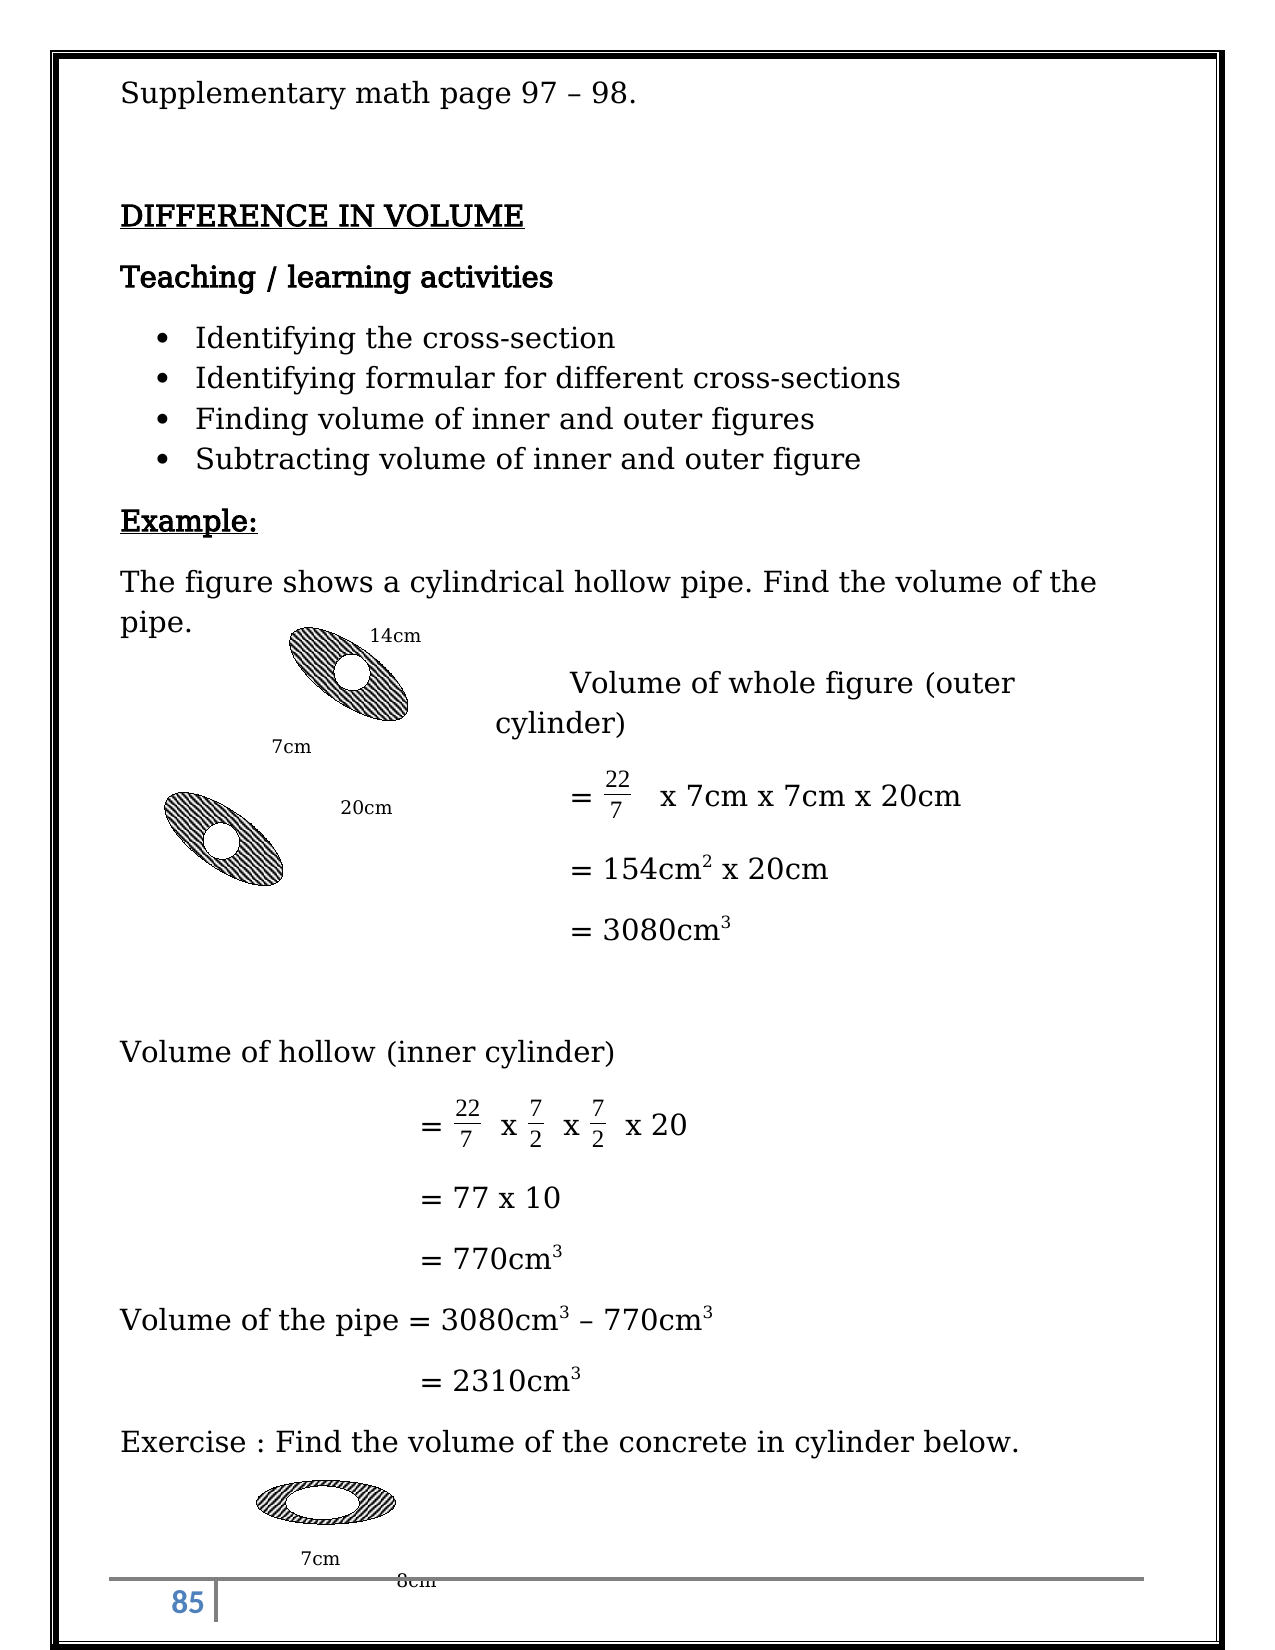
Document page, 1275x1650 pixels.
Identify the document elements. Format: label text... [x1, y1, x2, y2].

text Exercise : Find the volume of the concrete in cylinder below. [120, 1424, 1155, 1459]
text = 2310cm3 [345, 1363, 1155, 1398]
text Volume of hollow (inner cylinder) [120, 1034, 1155, 1069]
text = 77 x 10 [345, 1180, 1155, 1215]
list Identifying the cross-section [157, 319, 1155, 354]
text = 3080cm3 [495, 912, 1155, 947]
list Identifying formular for different cross-sections [157, 360, 1155, 395]
text Supplementary math page 97 – 98. [120, 75, 1155, 110]
text = 154cm2 x 20cm [495, 851, 1155, 886]
text Volume of the pipe = 3080cm3 – 770cm3 [120, 1302, 1155, 1337]
list Subtracting volume of inner and outer figure [157, 441, 1155, 476]
text = x x x 20 [345, 1095, 1155, 1154]
picture [165, 792, 282, 885]
text Volume of whole figure (outer cylinder) [495, 664, 1155, 739]
text = 770cm3 [345, 1241, 1155, 1276]
picture [256, 1480, 396, 1524]
list Finding volume of inner and outer figures [157, 400, 1155, 436]
text DIFFERENCE IN VOLUME [120, 197, 1155, 232]
text = x 7cm x 7cm x 20cm [495, 766, 1155, 824]
text The figure shows a cylindrical hollow pipe. Find the volume of the pipe. [120, 563, 1155, 638]
text Teaching / learning activities [120, 258, 1155, 293]
text Example: [120, 502, 1155, 537]
picture [289, 638, 407, 720]
